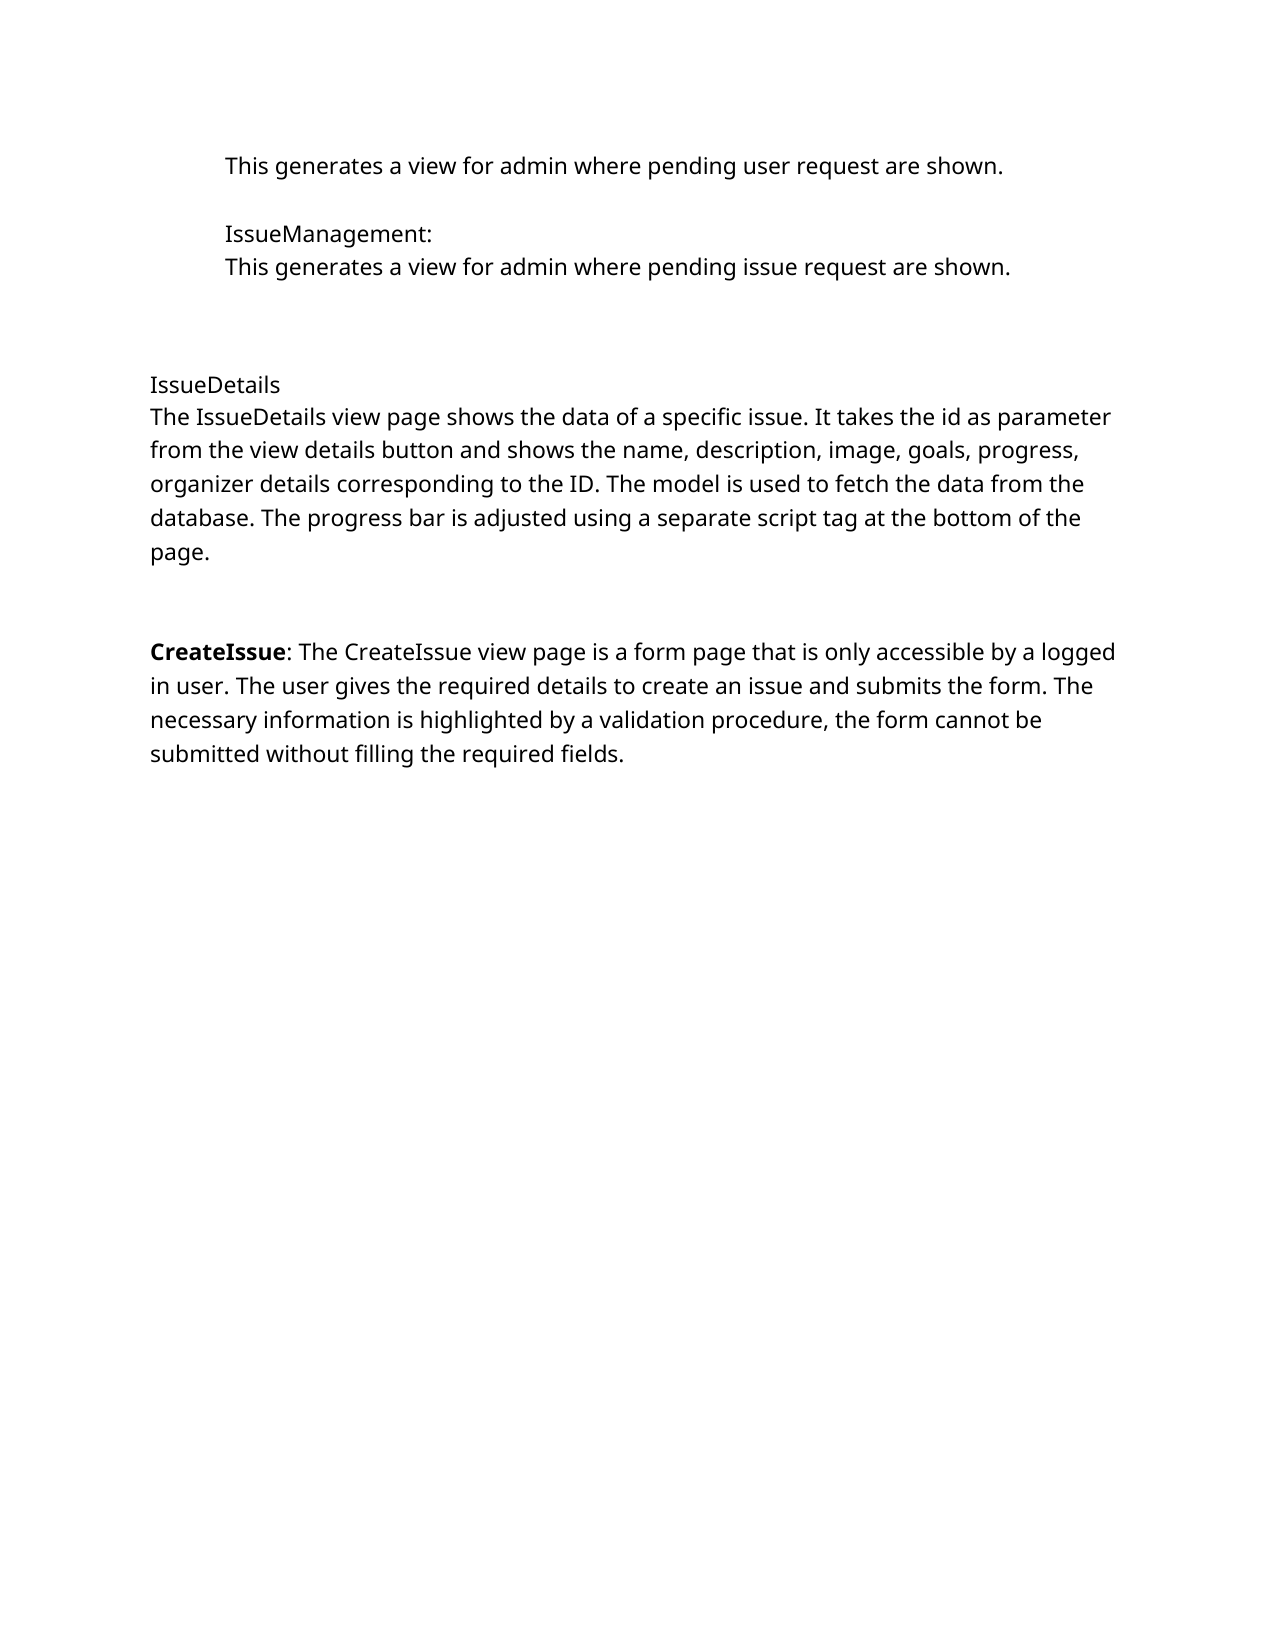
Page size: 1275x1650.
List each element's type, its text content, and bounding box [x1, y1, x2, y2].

text IssueDetails [150, 369, 1125, 400]
list This generates a view for admin where pending issue request are shown. [225, 251, 1125, 282]
list IssueManagement: [225, 217, 1125, 249]
text CreateIssue: The CreateIssue view page is a form page that is only accessible by a logged in user. The user gives the required details to create an issue and submits the form. The necessary information is highlighted by a validation procedure, the form cannot be submitted without filling the required fields. [150, 636, 1125, 769]
list This generates a view for admin where pending user request are shown. [225, 150, 1125, 181]
text The IssueDetails view page shows the data of a specific issue. It takes the id as parameter from the view details button and shows the name, description, image, goals, progress, organizer details corresponding to the ID. The model is used to fetch the data from the database. The progress bar is adjusted using a separate script tag at the bottom of the page. [150, 400, 1125, 567]
